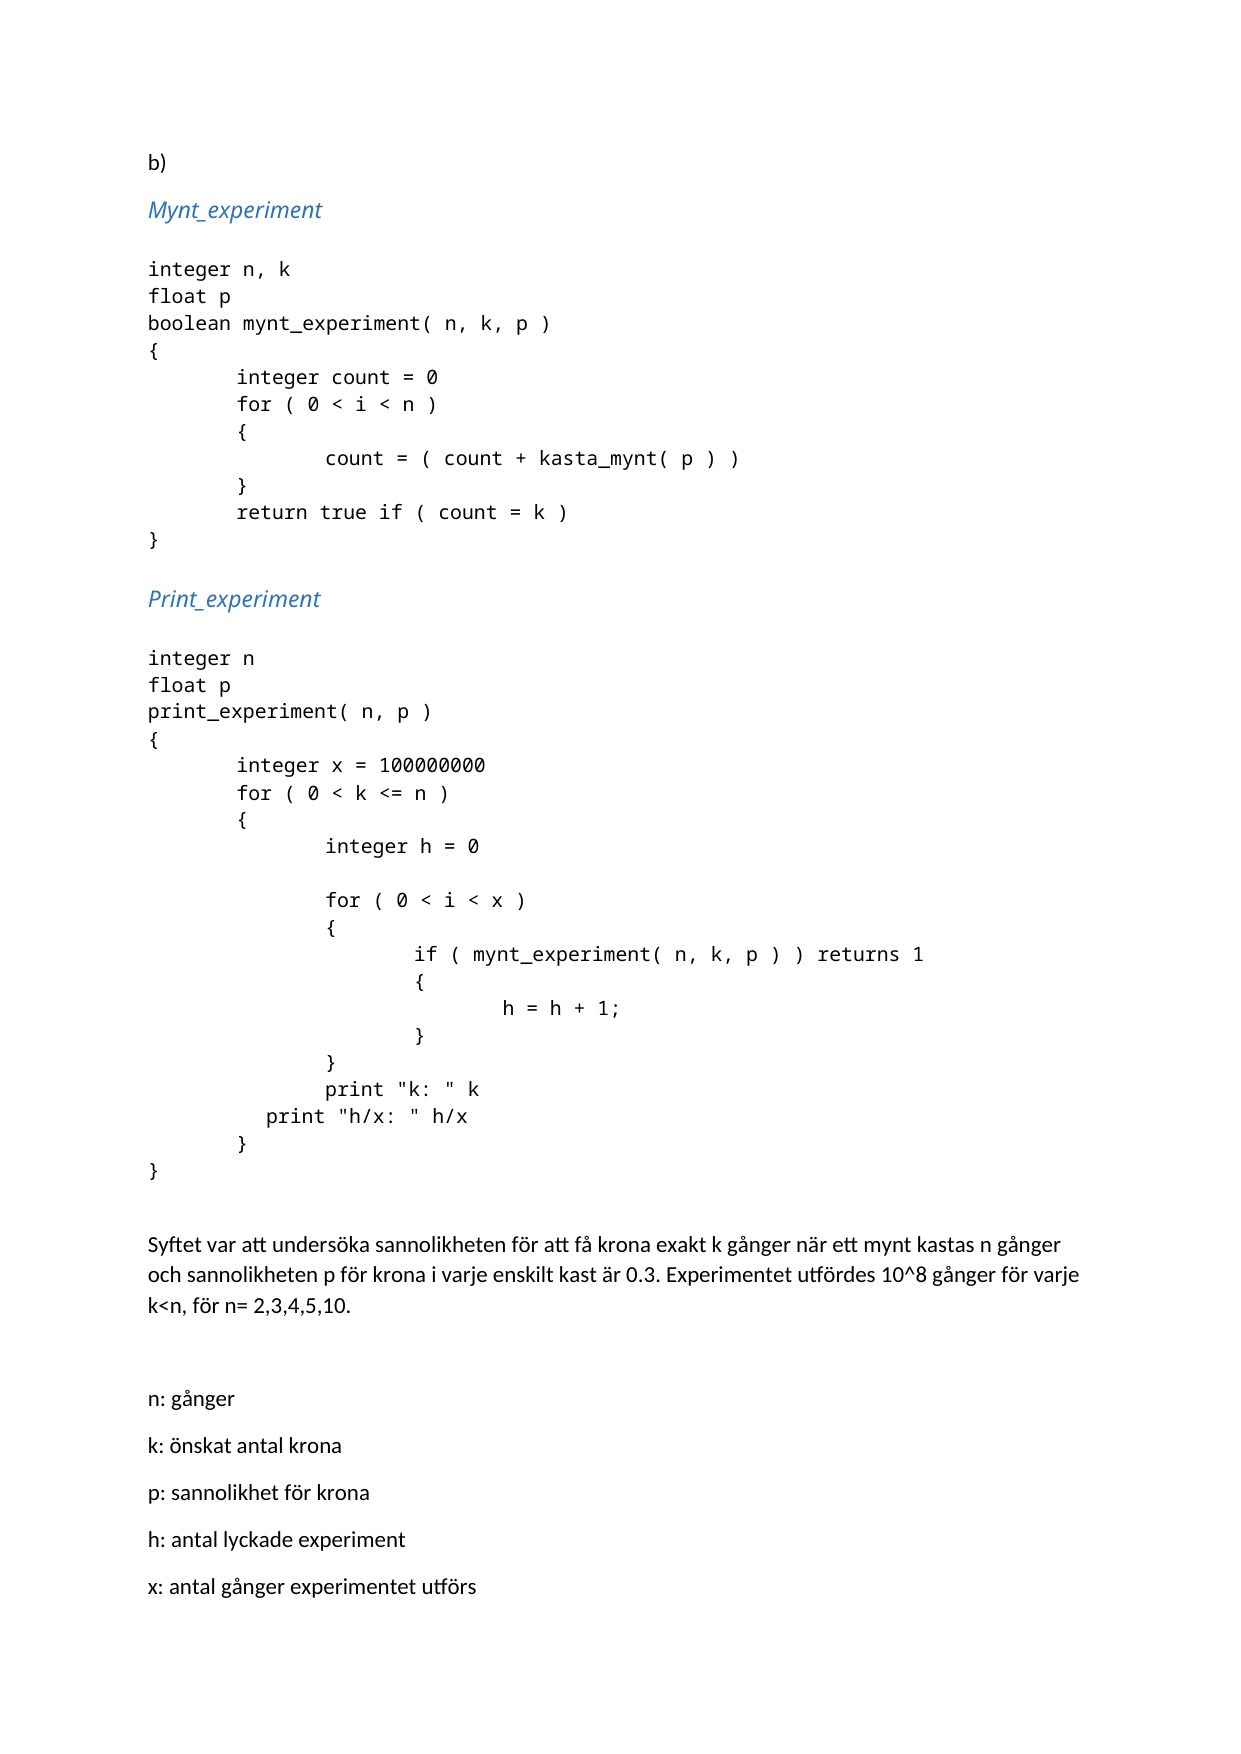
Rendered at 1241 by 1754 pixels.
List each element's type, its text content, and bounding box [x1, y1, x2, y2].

text p: sannolikhet för krona [148, 1478, 1093, 1506]
text } [148, 471, 1093, 498]
text return true if ( count = k ) [148, 498, 1093, 525]
text n: gånger [148, 1384, 1093, 1412]
text for ( 0 < i < x ) [148, 887, 1093, 914]
text x: antal gånger experimentet utförs [148, 1572, 1093, 1600]
text } [148, 525, 1093, 552]
text } [148, 1129, 1093, 1156]
text } [148, 1048, 1093, 1076]
text count = ( count + kasta_mynt( p ) ) [148, 444, 1093, 471]
text integer count = 0 [148, 363, 1093, 390]
text { [148, 725, 1093, 752]
text float p [148, 671, 1093, 698]
subtitle Print_experiment [148, 583, 1093, 614]
text float p [148, 282, 1093, 309]
text { [148, 417, 1093, 444]
text for ( 0 < k <= n ) [148, 779, 1093, 806]
text Syftet var att undersöka sannolikheten för att få krona exakt k gånger när ett mynt kastas n gånger och sannolikheten p för krona i varje enskilt kast är 0.3. Experimentet utfördes 10^8 gånger för varje k<n, för n= 2,3,4,5,10. [148, 1230, 1093, 1319]
text integer h = 0 [148, 833, 1093, 860]
text if ( mynt_experiment( n, k, p ) ) returns 1 [148, 941, 1093, 968]
text { [148, 914, 1093, 941]
text } [148, 1156, 1093, 1183]
text h: antal lyckade experiment [148, 1525, 1093, 1553]
text } [148, 1022, 1093, 1048]
text integer n [148, 644, 1093, 671]
subtitle Mynt_experiment [148, 194, 1093, 226]
text { [148, 968, 1093, 994]
text integer n, k [148, 255, 1093, 282]
text boolean mynt_experiment( n, k, p ) [148, 309, 1093, 336]
text print_experiment( n, p ) [148, 698, 1093, 725]
text print "k: " k [148, 1076, 1093, 1102]
text { [148, 336, 1093, 363]
text b) [148, 148, 1093, 176]
text for ( 0 < i < n ) [148, 390, 1093, 417]
text { [148, 806, 1093, 833]
text k: önskat antal krona [148, 1431, 1093, 1459]
text h = h + 1; [148, 994, 1093, 1022]
text print "h/x: " h/x [207, 1102, 1093, 1129]
text integer x = 100000000 [148, 752, 1093, 779]
